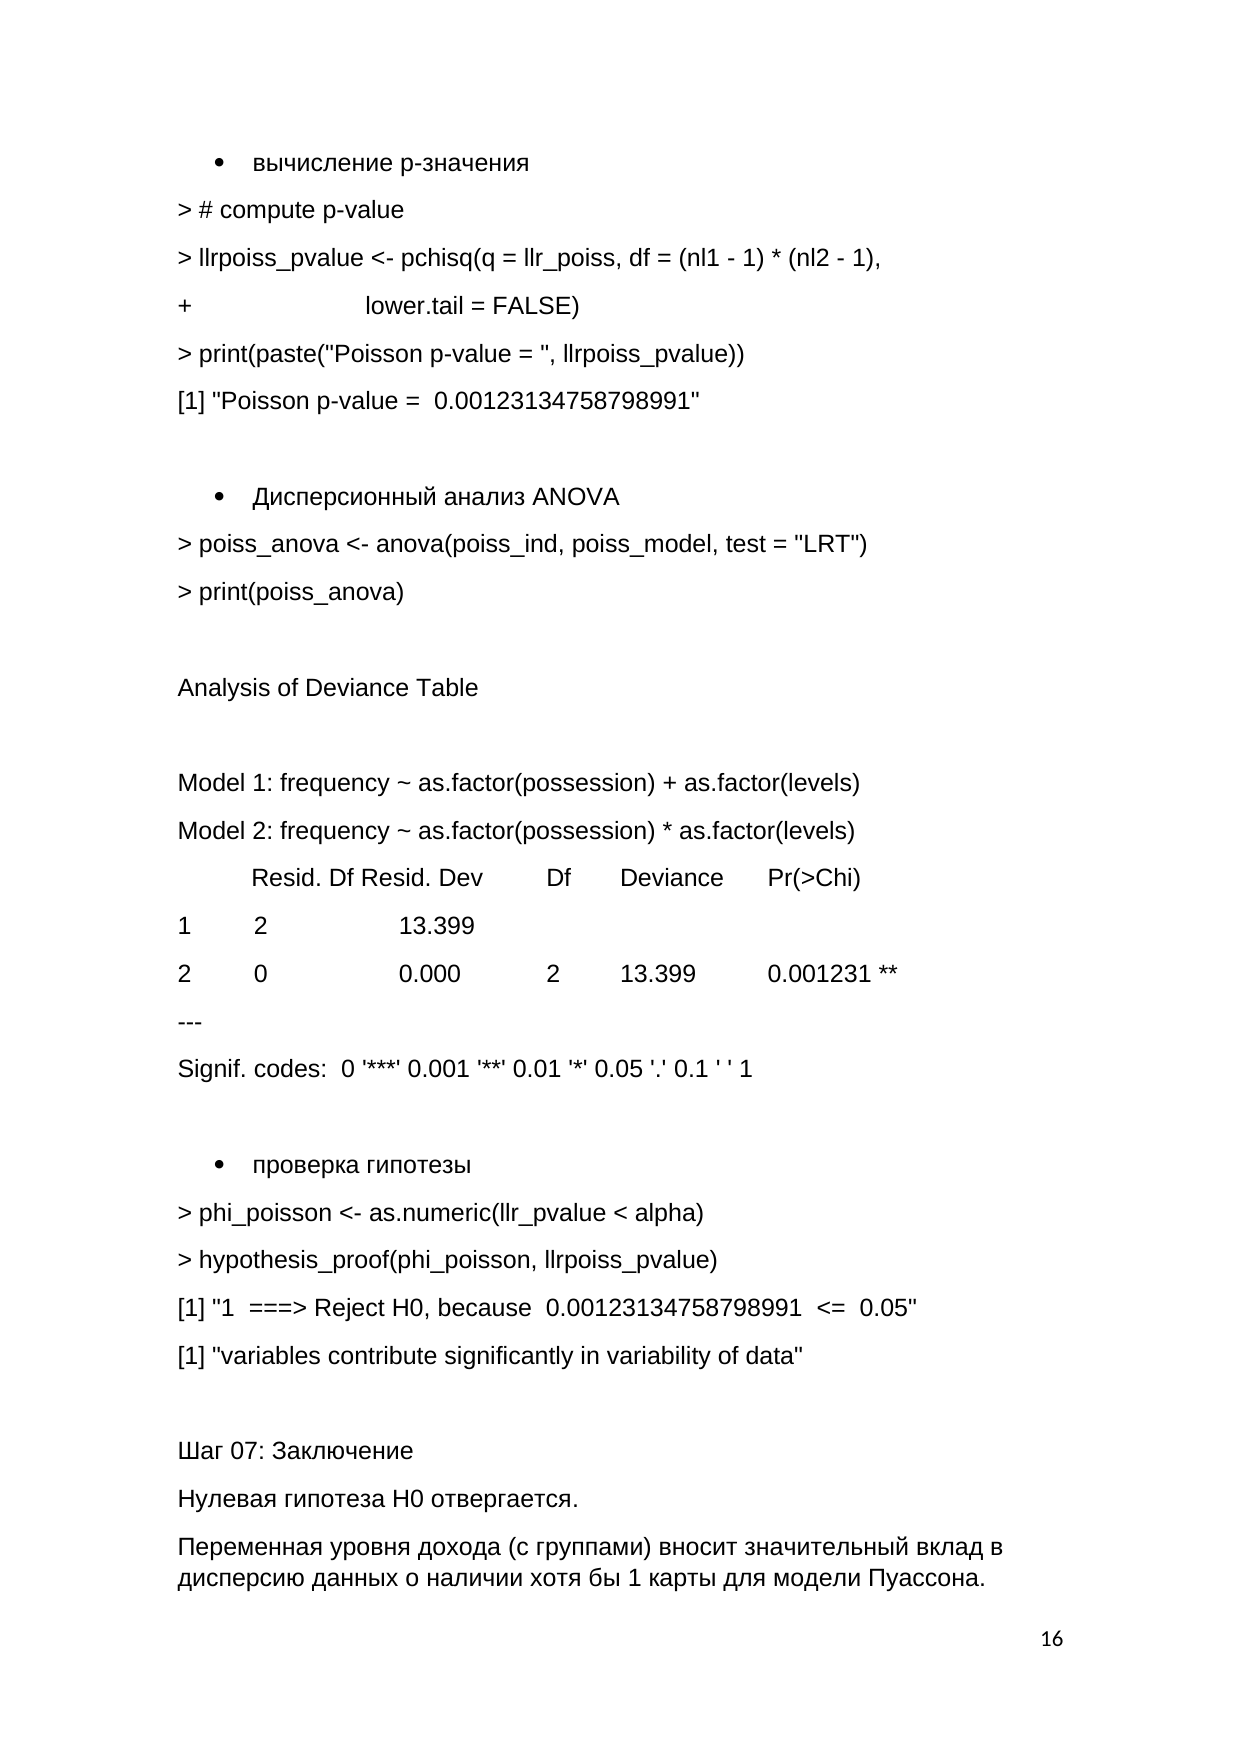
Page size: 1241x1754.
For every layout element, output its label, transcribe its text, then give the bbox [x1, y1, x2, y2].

text --- [177, 1007, 1063, 1035]
text [1] "1 ===> Reject H0, because 0.00123134758798991 <= 0.05" [177, 1293, 1063, 1322]
text Переменная уровня дохода (с группами) вносит значительный вклад в дисперсию данных о наличии хотя бы 1 карты для модели Пуассона. [177, 1531, 1063, 1591]
text > print(paste("Poisson p-value = ", llrpoiss_pvalue)) [177, 338, 1063, 367]
list Дисперсионный анализ ANOVA [215, 482, 1063, 511]
text Model 2: frequency ~ as.factor(possession) * as.factor(levels) [177, 816, 1063, 844]
text [1] "Poisson p-value = 0.00123134758798991" [177, 386, 1063, 415]
text > phi_poisson <- as.numeric(llr_pvalue < alpha) [177, 1197, 1063, 1226]
text 1 2 13.399 [177, 911, 1063, 940]
text Resid. Df Resid. Dev Df Deviance Pr(>Chi) [177, 863, 1063, 892]
text 2 0 0.000 2 13.399 0.001231 ** [177, 959, 1063, 988]
text Analysis of Deviance Table [177, 673, 1063, 701]
text Шаг 07: Заключение [177, 1436, 1063, 1465]
text > print(poiss_anova) [177, 577, 1063, 606]
text Signif. codes: 0 '***' 0.001 '**' 0.01 '*' 0.05 '.' 0.1 ' ' 1 [177, 1054, 1063, 1083]
list вычисление p-значения [215, 148, 1063, 176]
text Нулевая гипотеза H0 отвергается. [177, 1484, 1063, 1512]
list проверка гипотезы [215, 1150, 1063, 1178]
text + lower.tail = FALSE) [177, 291, 1063, 319]
text > poiss_anova <- anova(poiss_ind, poiss_model, test = "LRT") [177, 529, 1063, 558]
text [1] "variables contribute significantly in variability of data" [177, 1341, 1063, 1369]
text > # compute p-value [177, 195, 1063, 224]
text > llrpoiss_pvalue <- pchisq(q = llr_poiss, df = (nl1 - 1) * (nl2 - 1), [177, 243, 1063, 272]
text > hypothesis_proof(phi_poisson, llrpoiss_pvalue) [177, 1245, 1063, 1274]
text Model 1: frequency ~ as.factor(possession) + as.factor(levels) [177, 768, 1063, 797]
